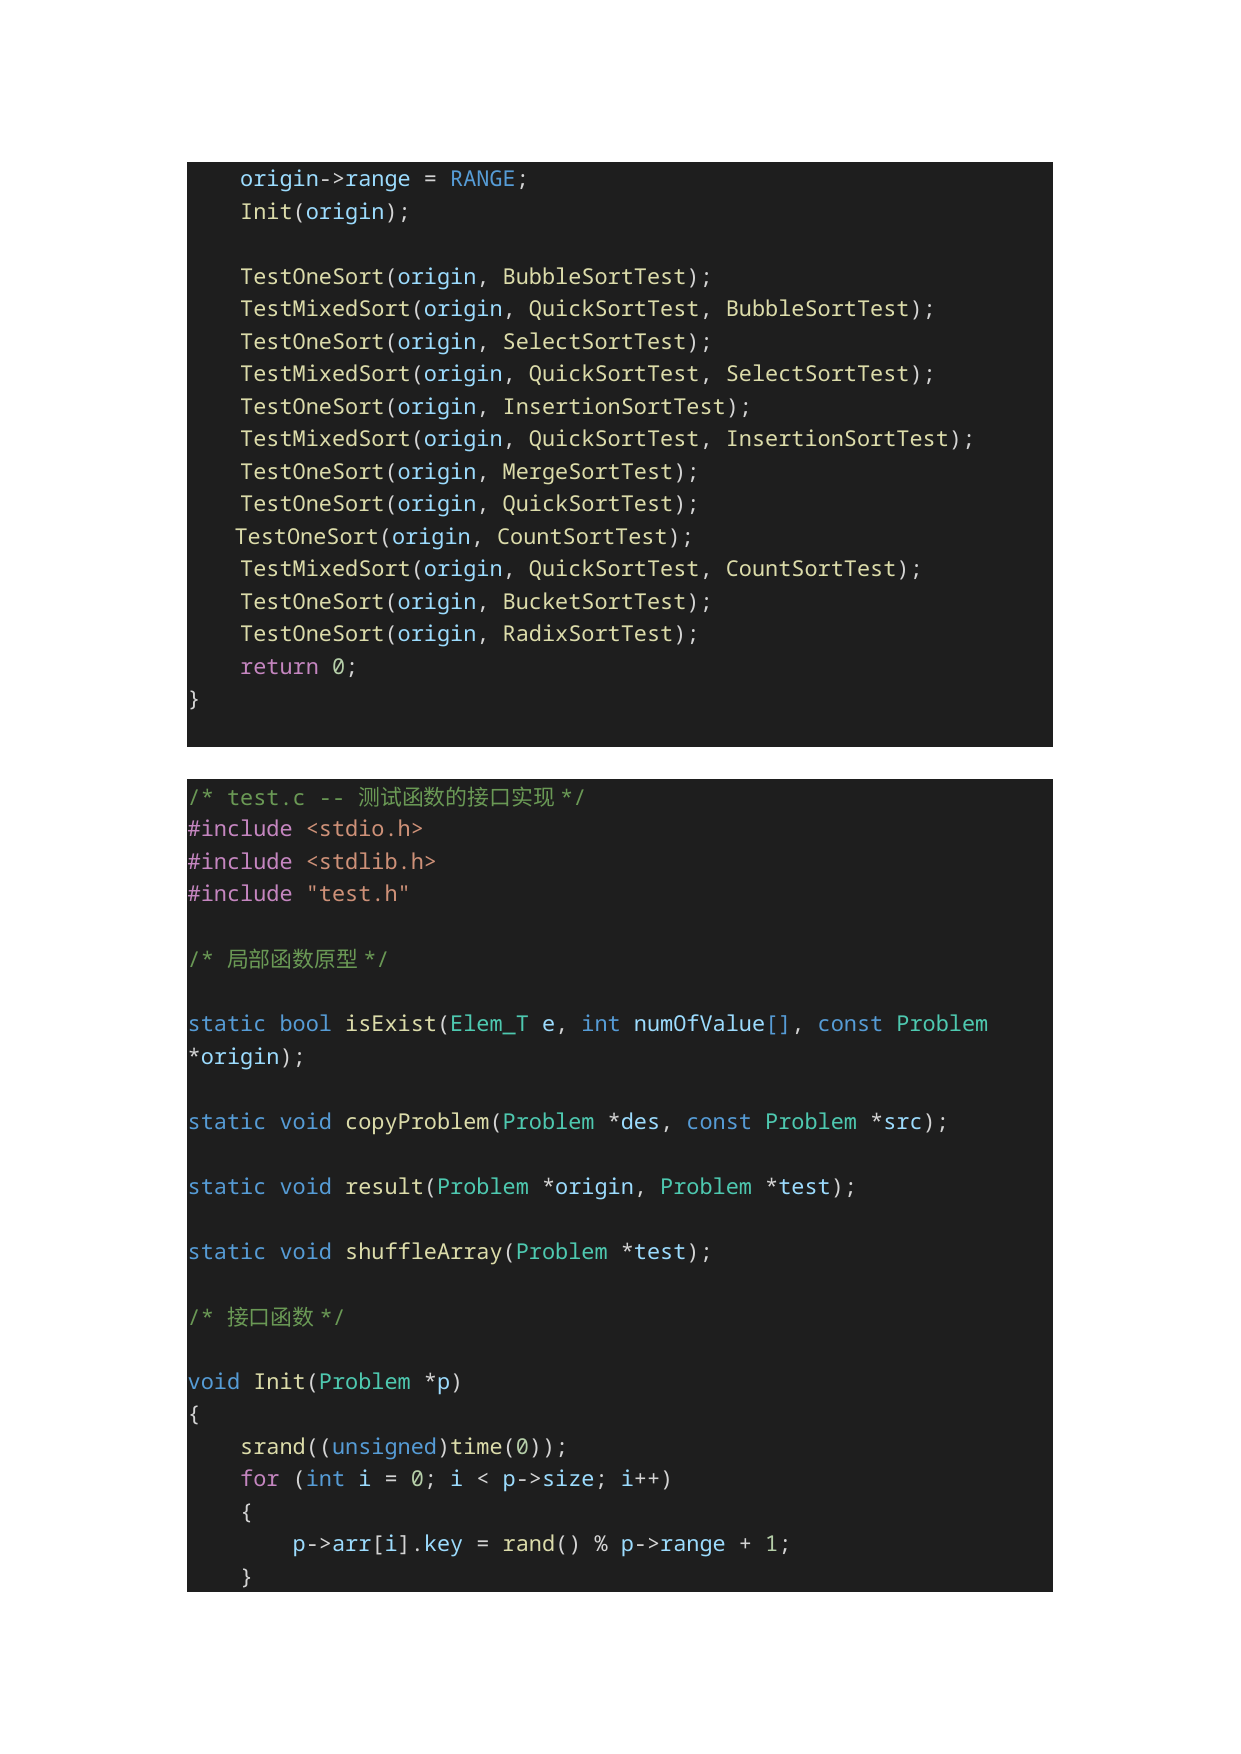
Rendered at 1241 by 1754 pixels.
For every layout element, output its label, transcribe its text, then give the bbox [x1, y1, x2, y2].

text void Init(Problem *p) [187, 1364, 1053, 1397]
text { [187, 1397, 1053, 1429]
text TestOneSort(origin, RadixSortTest); [187, 617, 1053, 649]
text TestMixedSort(origin, QuickSortTest, BubbleSortTest); [187, 292, 1053, 324]
text TestMixedSort(origin, QuickSortTest, SelectSortTest); [187, 357, 1053, 389]
text /* test.c -- 测试函数的接口实现 */ [187, 779, 1053, 812]
text /* 接口函数 */ [187, 1299, 1053, 1332]
text #include <stdlib.h> [187, 844, 1053, 877]
text TestOneSort(origin, BubbleSortTest); [187, 259, 1053, 292]
text TestOneSort(origin, MergeSortTest); [187, 454, 1053, 487]
text TestOneSort(origin, QuickSortTest); [187, 487, 1053, 519]
text } [187, 682, 1053, 714]
text TestOneSort(origin, BucketSortTest); [187, 584, 1053, 617]
text /* 局部函数原型 */ [187, 942, 1053, 974]
text static void result(Problem *origin, Problem *test); [187, 1169, 1053, 1202]
text TestMixedSort(origin, QuickSortTest, CountSortTest); [187, 552, 1053, 584]
text static bool isExist(Elem_T e, int numOfValue[], const Problem *origin); [187, 1007, 1053, 1072]
text { [187, 1494, 1053, 1527]
text static void shuffleArray(Problem *test); [187, 1234, 1053, 1267]
text static void copyProblem(Problem *des, const Problem *src); [187, 1104, 1053, 1137]
text TestOneSort(origin, CountSortTest); [187, 519, 1053, 552]
text #include "test.h" [187, 877, 1053, 909]
text } [187, 1559, 1053, 1592]
text origin->range = RANGE; [187, 162, 1053, 194]
text TestMixedSort(origin, QuickSortTest, InsertionSortTest); [187, 422, 1053, 454]
text #include <stdio.h> [187, 812, 1053, 844]
text p->arr[i].key = rand() % p->range + 1; [187, 1527, 1053, 1559]
text Init(origin); [187, 194, 1053, 227]
text return 0; [187, 649, 1053, 682]
text TestOneSort(origin, InsertionSortTest); [187, 389, 1053, 422]
text for (int i = 0; i < p->size; i++) [187, 1462, 1053, 1494]
text srand((unsigned)time(0)); [187, 1429, 1053, 1462]
text TestOneSort(origin, SelectSortTest); [187, 324, 1053, 357]
